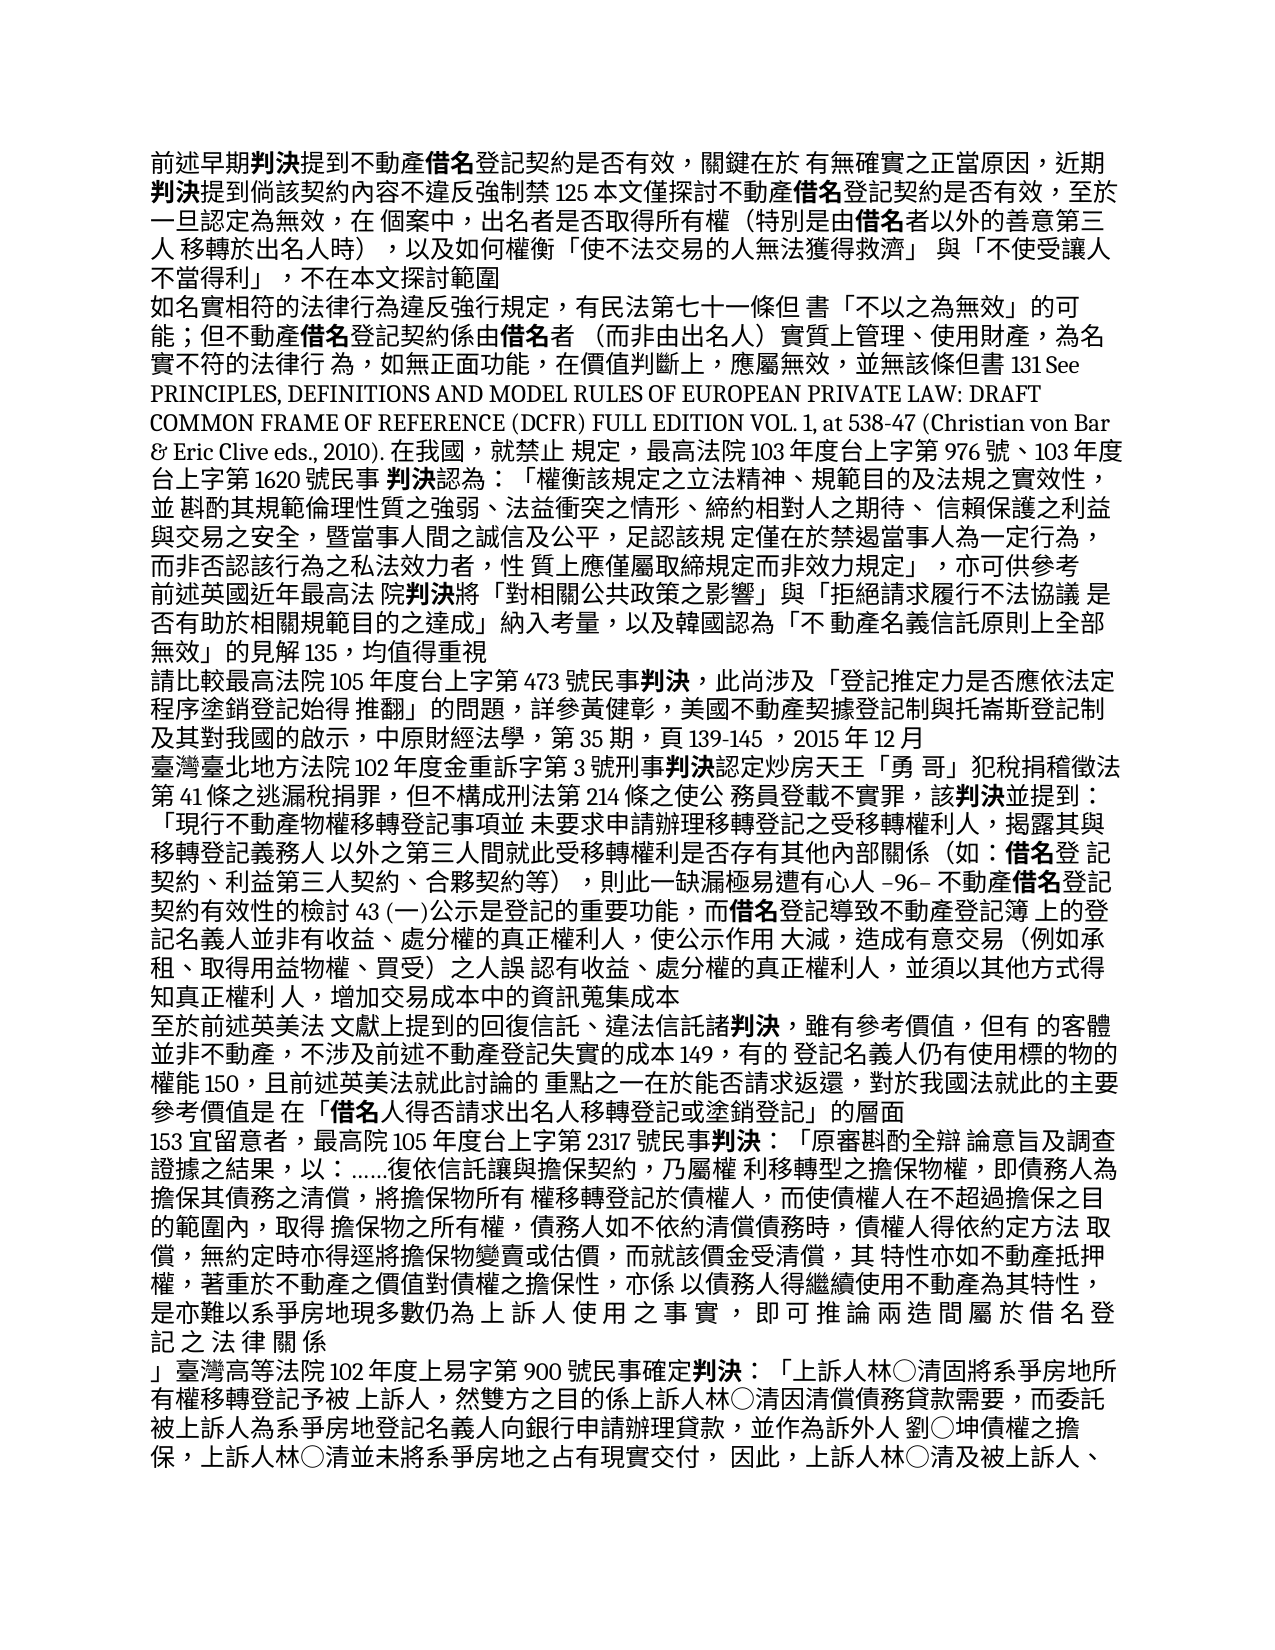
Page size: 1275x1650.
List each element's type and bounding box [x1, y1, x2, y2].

text [150, 150, 1125, 1472]
